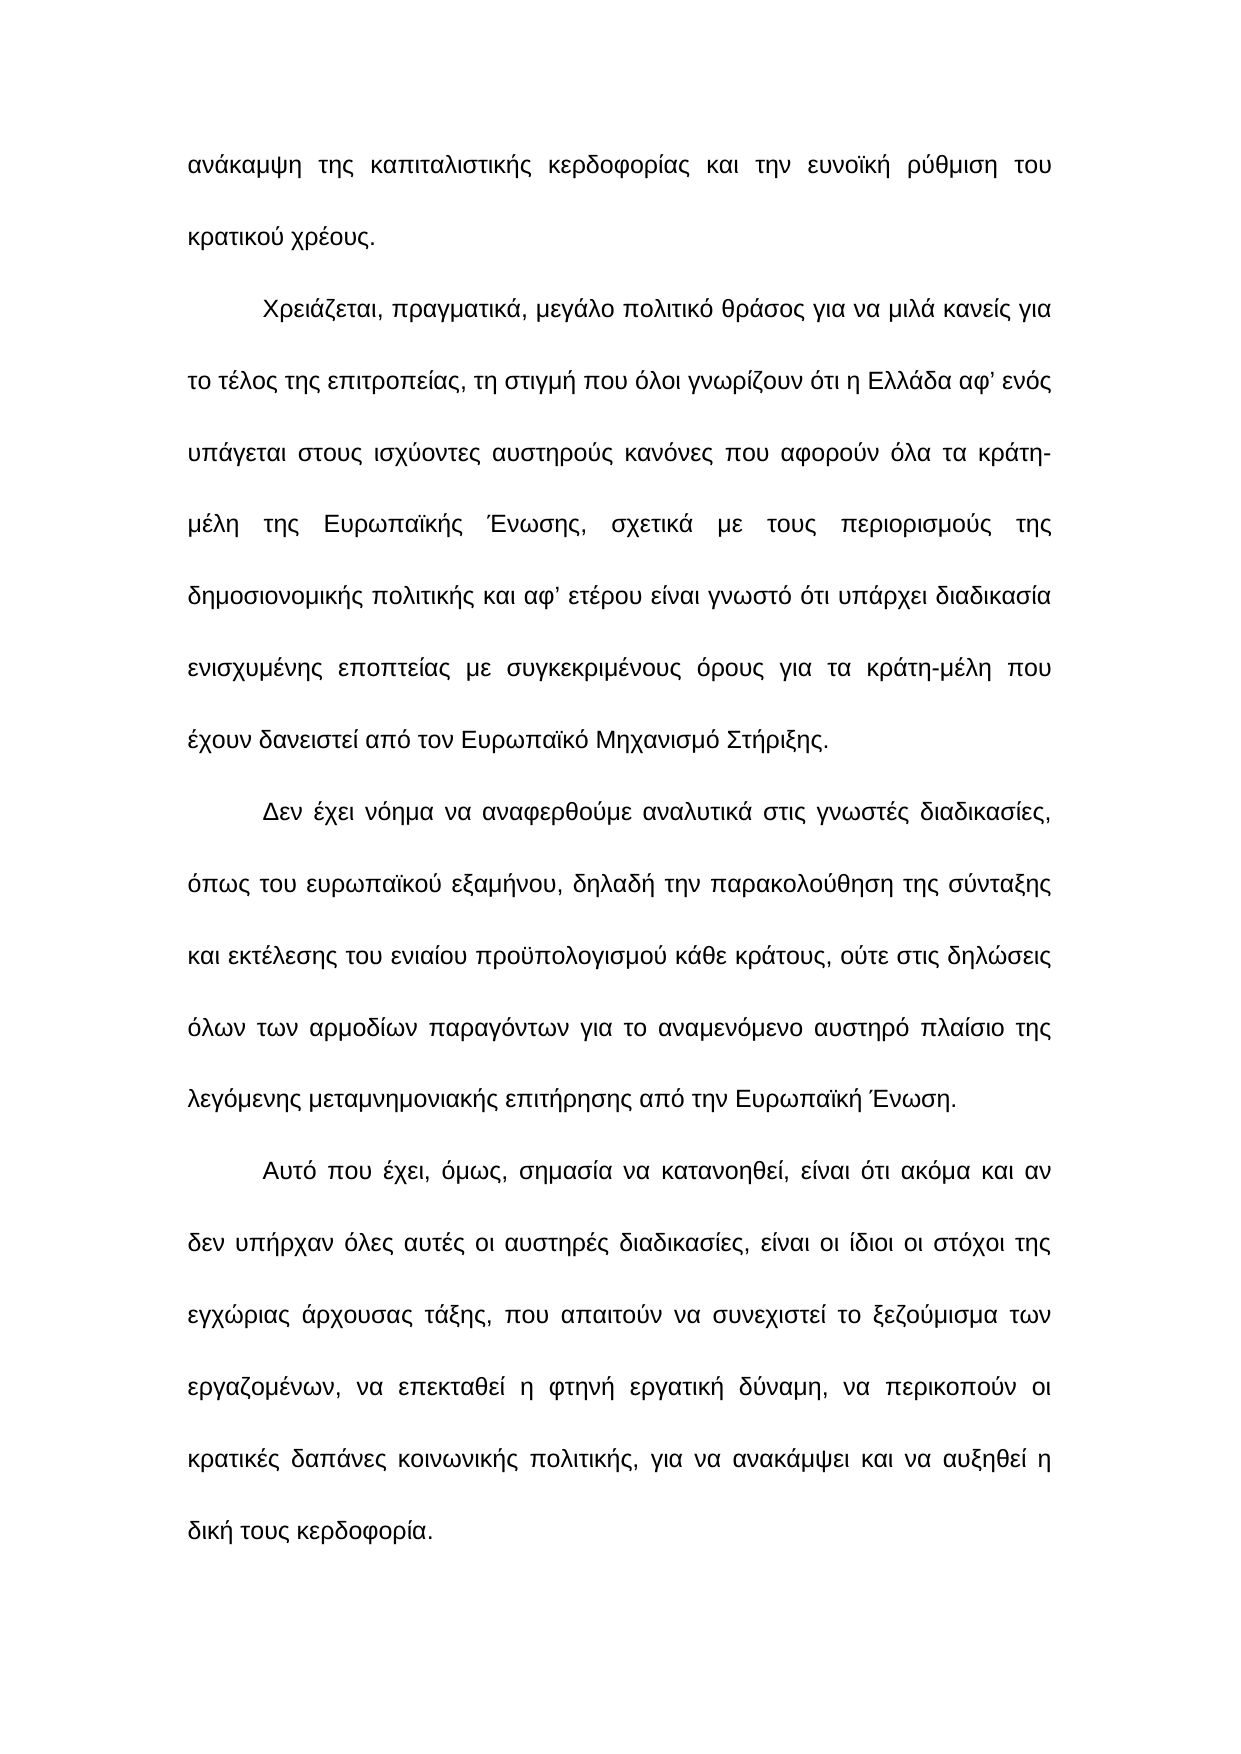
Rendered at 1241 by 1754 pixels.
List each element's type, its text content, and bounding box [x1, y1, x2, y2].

text Χρειάζεται, πραγματικά, μεγάλο πολιτικό θράσος για να μιλά κανείς για το τέλος της επιτροπείας, τη στιγμή που όλοι γνωρίζουν ότι η Ελλάδα αφ’ ενός υπάγεται στους ισχύοντες αυστηρούς κανόνες που αφορούν όλα τα κράτη-μέλη της Ευρωπαϊκής Ένωσης, σχετικά με τους περιορισμούς της δημοσιονομικής πολιτικής και αφ’ ετέρου είναι γνωστό ότι υπάρχει διαδικασία ενισχυμένης εποπτείας με συγκεκριμένους όρους για τα κράτη-μέλη που έχουν δανειστεί από τον Ευρωπαϊκό Μηχανισμό Στήριξης. [187, 294, 1053, 754]
text Αυτό που έχει, όμως, σημασία να κατανοηθεί, είναι ότι ακόμα και αν δεν υπήρχαν όλες αυτές οι αυστηρές διαδικασίες, είναι οι ίδιοι οι στόχοι της εγχώριας άρχουσας τάξης, που απαιτούν να συνεχιστεί το ξεζούμισμα των εργαζομένων, να επεκταθεί η φτηνή εργατική δύναμη, να περικοπούν οι κρατικές δαπάνες κοινωνικής πολιτικής, για να ανακάμψει και να αυξηθεί η δική τους κερδοφορία. [187, 1156, 1053, 1544]
text Δεν έχει νόημα να αναφερθούμε αναλυτικά στις γνωστές διαδικασίες, όπως του ευρωπαϊκού εξαμήνου, δηλαδή την παρακολούθηση της σύνταξης και εκτέλεσης του ενιαίου προϋπολογισμού κάθε κράτους, ούτε στις δηλώσεις όλων των αρμοδίων παραγόντων για το αναμενόμενο αυστηρό πλαίσιο της λεγόμενης μεταμνημονιακής επιτήρησης από την Ευρωπαϊκή Ένωση. [187, 797, 1053, 1113]
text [187, 150, 1053, 251]
